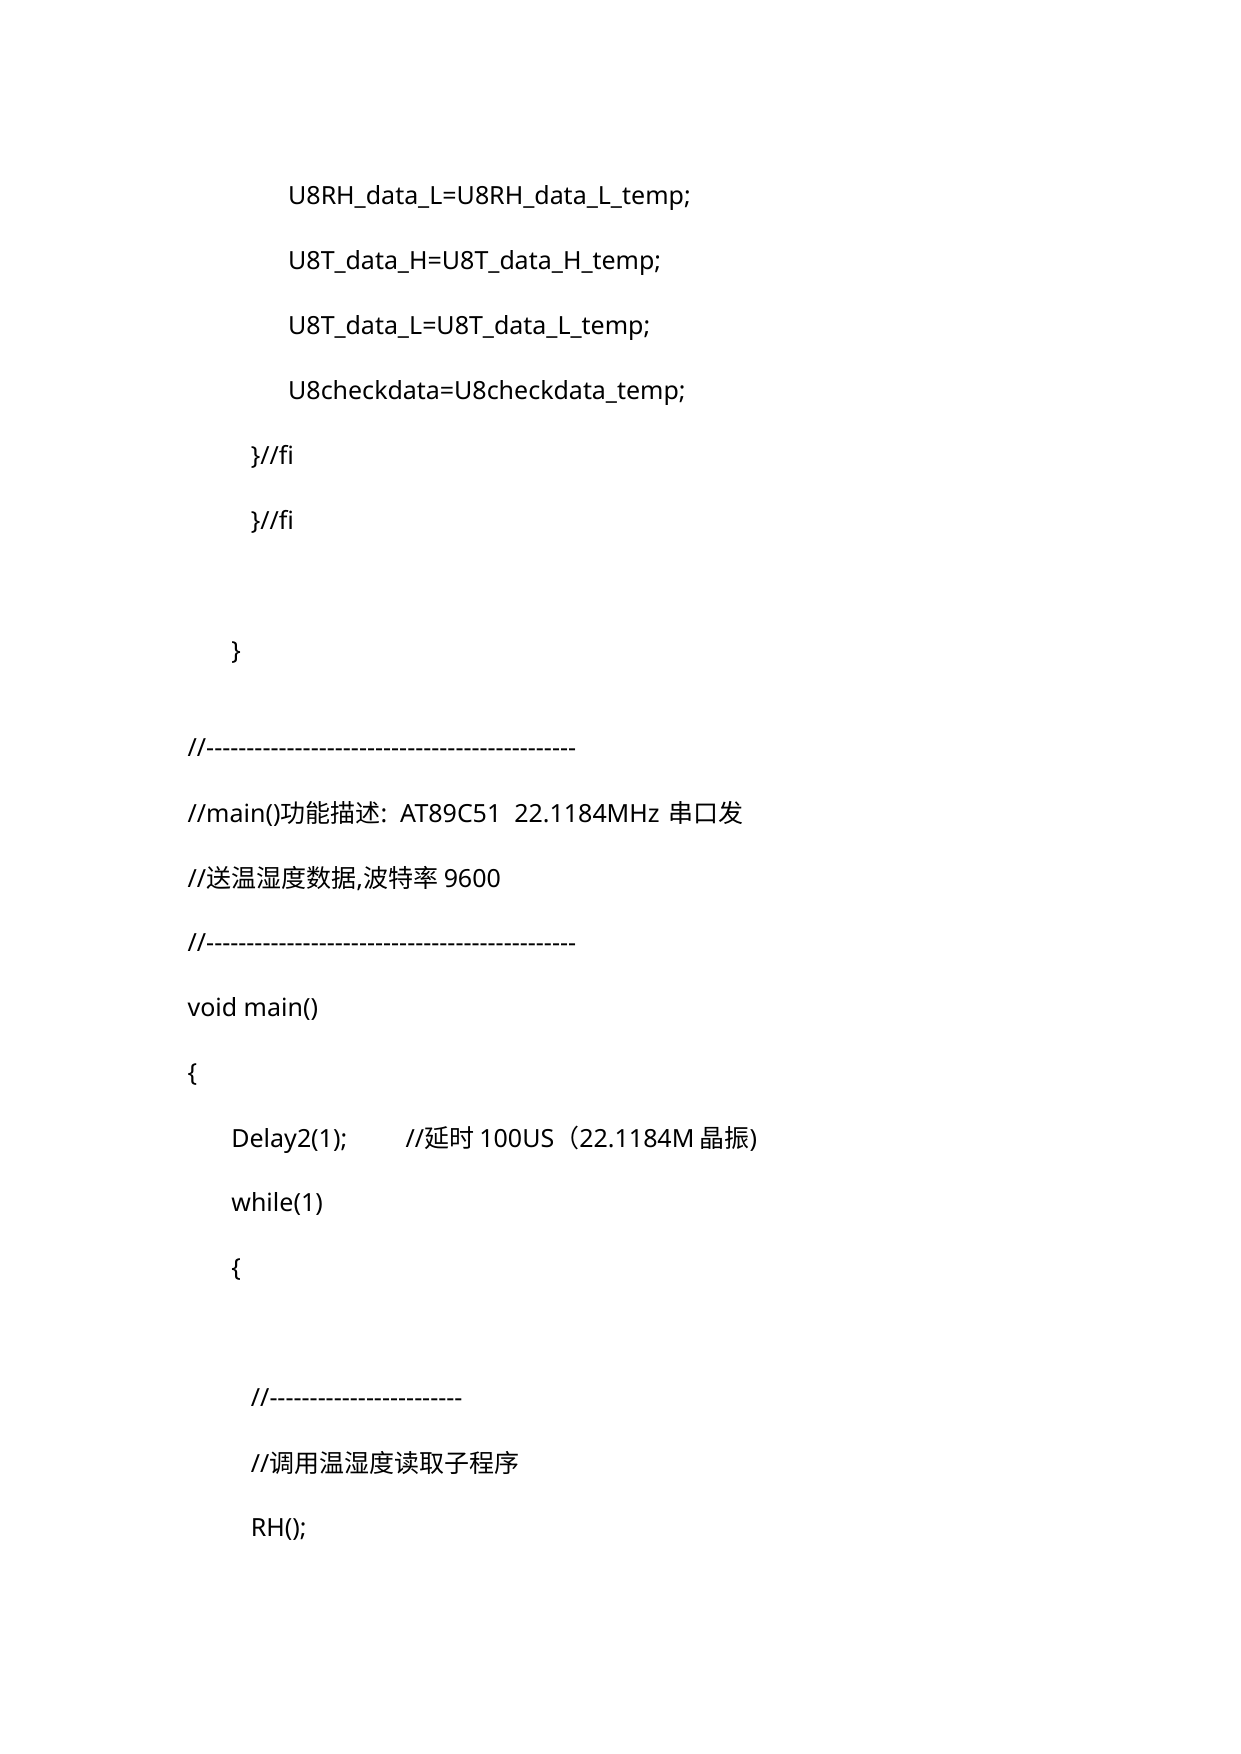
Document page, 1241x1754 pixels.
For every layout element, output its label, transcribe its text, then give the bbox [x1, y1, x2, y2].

text U8RH_data_L=U8RH_data_L_temp; [187, 162, 1053, 227]
text { [187, 1234, 1053, 1299]
text while(1) [187, 1169, 1053, 1234]
text //main()功能描述: AT89C51 22.1184MHz 串口发 [187, 779, 1053, 844]
text //---------------------------------------------- [187, 909, 1053, 974]
text }//fi [187, 487, 1053, 552]
text void main() [187, 974, 1053, 1039]
text Delay2(1); //延时100US（22.1184M晶振) [187, 1104, 1053, 1169]
text //------------------------ [187, 1364, 1053, 1429]
text U8T_data_H=U8T_data_H_temp; [187, 227, 1053, 292]
text //---------------------------------------------- [187, 714, 1053, 779]
text { [187, 1039, 1053, 1104]
text RH(); [187, 1494, 1053, 1559]
text U8checkdata=U8checkdata_temp; [187, 357, 1053, 422]
text U8T_data_L=U8T_data_L_temp; [187, 292, 1053, 357]
text } [187, 617, 1053, 682]
text //送温湿度数据,波特率 9600 [187, 844, 1053, 909]
text //调用温湿度读取子程序 [187, 1429, 1053, 1494]
text }//fi [187, 422, 1053, 487]
